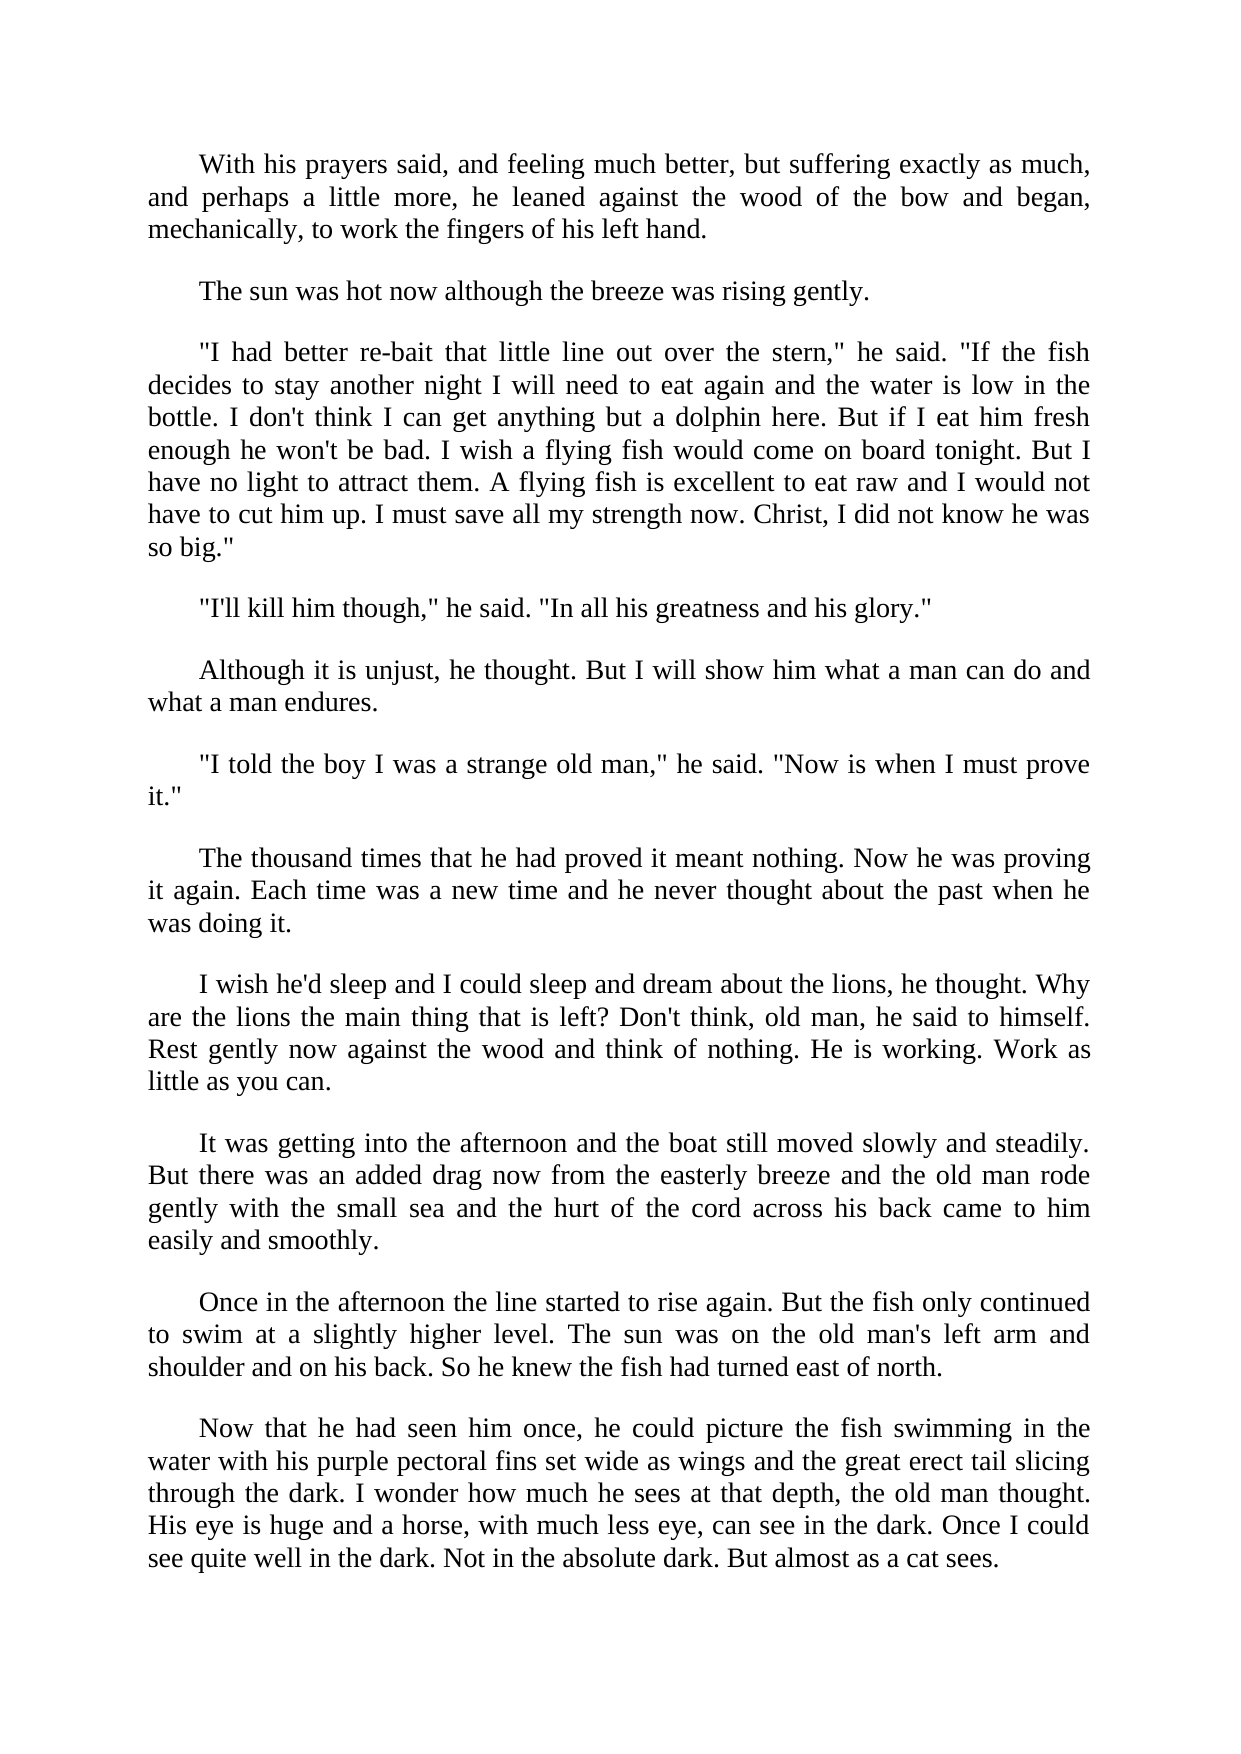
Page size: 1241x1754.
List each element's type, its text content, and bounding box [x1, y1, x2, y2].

text "I had better re-bait that little line out over the stern," he said. "If the fish decides to stay another night I will need to eat again and the water is low in the bottle. I don't think I can get anything but a dolphin here. But if I eat him fresh enough he won't be bad. I wish a flying fish would come on board tonight. But I have no light to attract them. A flying fish is excellent to eat raw and I would not have to cut him up. I must save all my strength now. Christ, I did not know he was so big." [148, 336, 1093, 562]
text I wish he'd sleep and I could sleep and dream about the lions, he thought. Why are the lions the main thing that is left? Don't think, old man, he said to himself. Rest gently now against the wood and think of nothing. He is working. Work as little as you can. [148, 967, 1093, 1097]
text Although it is unjust, he thought. But I will show him what a man can do and what a man endures. [148, 653, 1093, 718]
text The sun was hot now although the breeze was rising gently. [148, 274, 1093, 306]
text With his prayers said, and feeling much better, but suffering exactly as much, and perhaps a little more, he leaned against the wood of the bow and began, mechanically, to work the fingers of his left hand. [148, 148, 1093, 245]
text Now that he had seen him once, he could picture the fish swimming in the water with his purple pectoral fins set wide as wings and the great erect tail slicing through the dark. I wonder how much he sees at that depth, the old man thought. His eye is huge and a horse, with much less eye, can see in the dark. Once I could see quite well in the dark. Not in the absolute dark. But almost as a cat sees. [148, 1411, 1093, 1573]
text The thousand times that he had proved it meant nothing. Now he was proving it again. Each time was a new time and he never thought about the past when he was doing it. [148, 841, 1093, 938]
text "I'll kill him though," he said. "In all his greatness and his glory." [148, 591, 1093, 624]
text Once in the afternoon the line started to rise again. But the fish only continued to swim at a slightly higher level. The sun was on the old man's left arm and shoulder and on his back. So he knew the fish had turned east of north. [148, 1285, 1093, 1382]
text It was getting into the afternoon and the boat still moved slowly and steadily. But there was an added drag now from the easterly breeze and the old man rode gently with the small sea and the hurt of the cord across his back came to him easily and smoothly. [148, 1126, 1093, 1256]
text "I told the boy I was a strange old man," he said. "Now is when I must prove it." [148, 747, 1093, 812]
